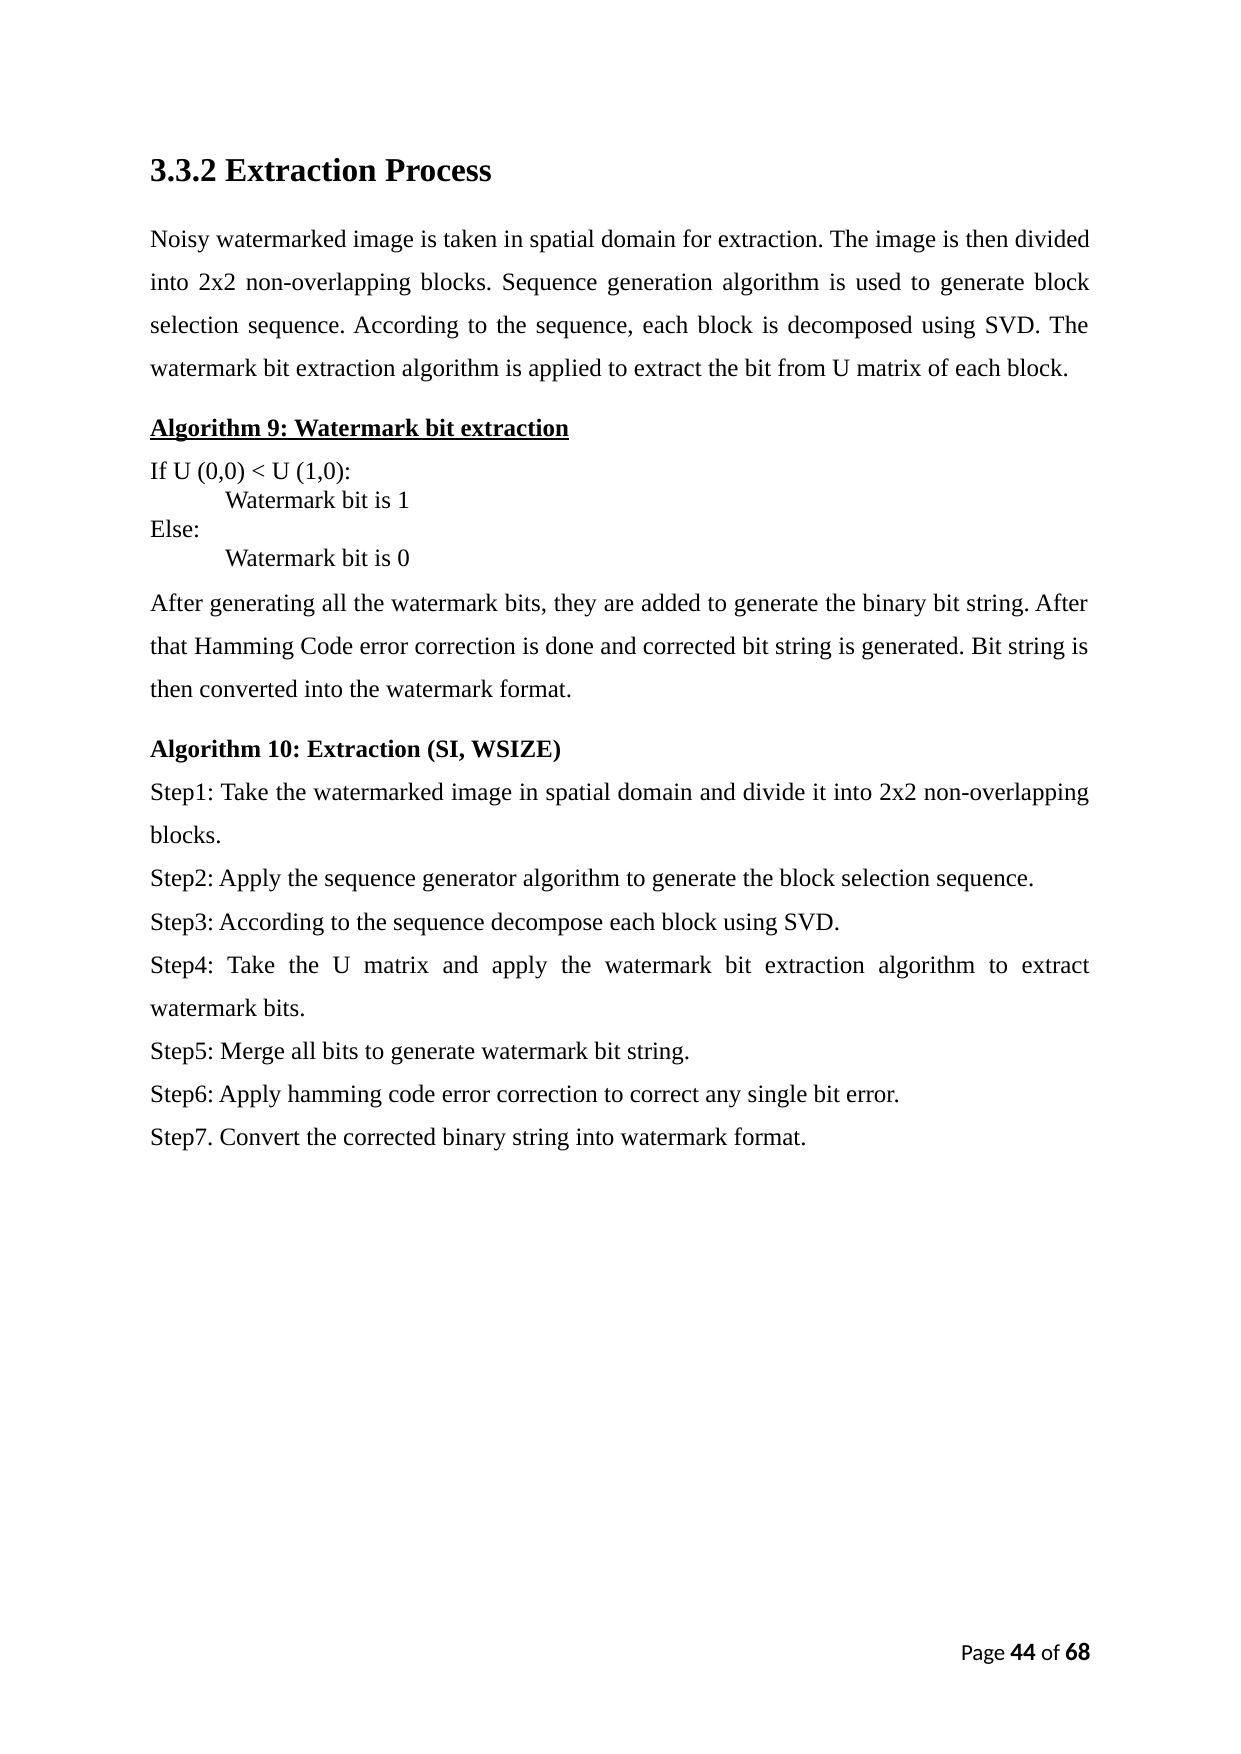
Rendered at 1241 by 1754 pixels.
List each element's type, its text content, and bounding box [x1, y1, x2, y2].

text After generating all the watermark bits, they are added to generate the binary bit string. After that Hamming Code error correction is done and corrected bit string is generated. Bit string is then converted into the watermark format. [150, 588, 1090, 703]
text Watermark bit is 1 [150, 485, 1090, 514]
text If U (0,0) < U (1,0): [150, 456, 1090, 485]
text Step7. Convert the corrected binary string into watermark format. [150, 1122, 1090, 1151]
text Watermark bit is 0 [150, 543, 1090, 571]
text Step6: Apply hamming code error correction to correct any single bit error. [150, 1079, 1090, 1108]
text Step3: According to the sequence decompose each block using SVD. [150, 907, 1090, 935]
text 3.3.2 Extraction Process [150, 150, 1090, 188]
text Noisy watermarked image is taken in spatial domain for extraction. The image is then divided into 2x2 non-overlapping blocks. Sequence generation algorithm is used to generate block selection sequence. According to the sequence, each block is decomposed using SVD. The watermark bit extraction algorithm is applied to extract the bit from U matrix of each block. [150, 224, 1090, 382]
text Step2: Apply the sequence generator algorithm to generate the block selection sequence. [150, 863, 1090, 892]
text Step4: Take the U matrix and apply the watermark bit extraction algorithm to extract watermark bits. [150, 950, 1090, 1022]
text Else: [150, 514, 1090, 543]
text Algorithm 10: Extraction (SI, WSIZE) [150, 734, 1090, 763]
text Algorithm 9: Watermark bit extraction [150, 413, 1090, 442]
text Step5: Merge all bits to generate watermark bit string. [150, 1036, 1090, 1065]
text Step1: Take the watermarked image in spatial domain and divide it into 2x2 non-overlapping blocks. [150, 777, 1090, 849]
